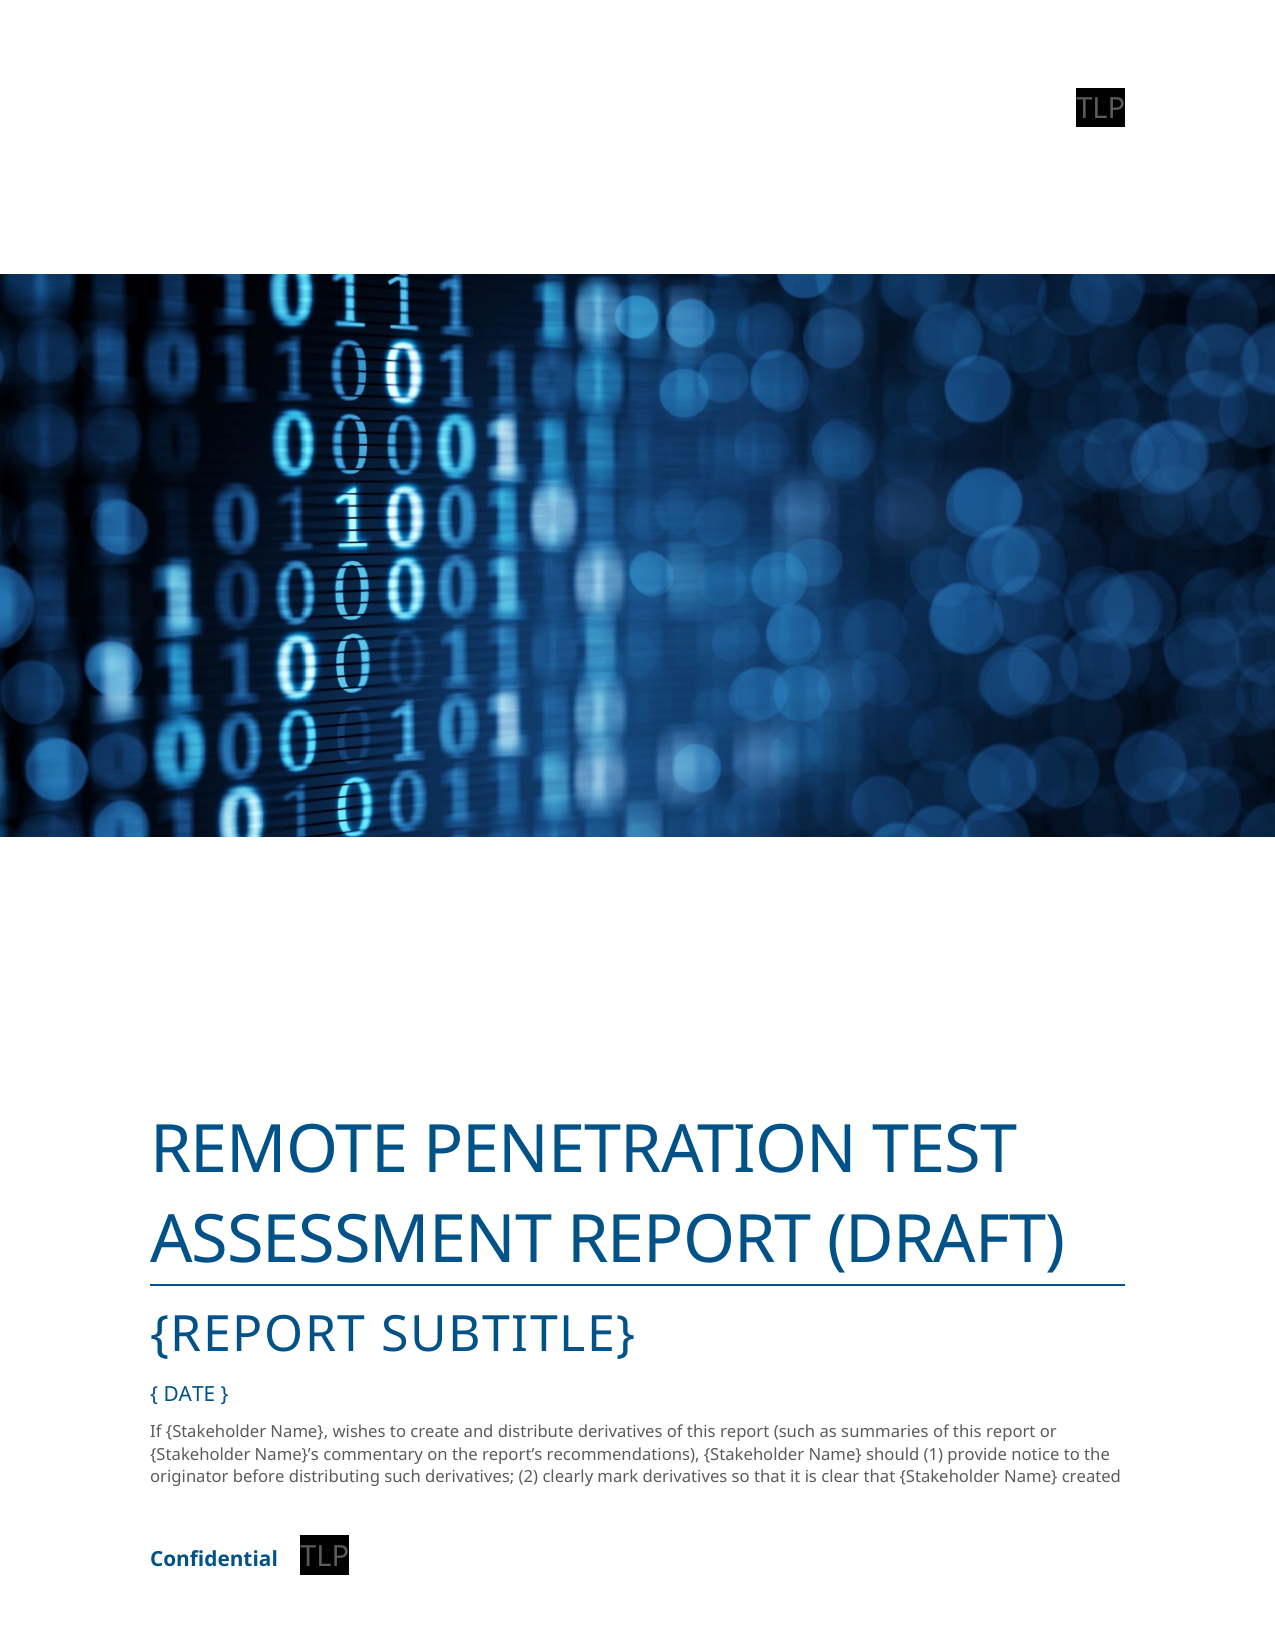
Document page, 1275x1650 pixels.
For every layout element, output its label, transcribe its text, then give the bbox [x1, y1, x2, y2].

title Remote Penetration Test Assessment Report (Draft) [150, 1101, 1125, 1284]
text { DATE } [150, 1379, 1125, 1407]
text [150, 1419, 1125, 1488]
picture [0, 274, 1275, 837]
subtitle {REPORT SUBTITLE} [150, 1298, 1125, 1366]
